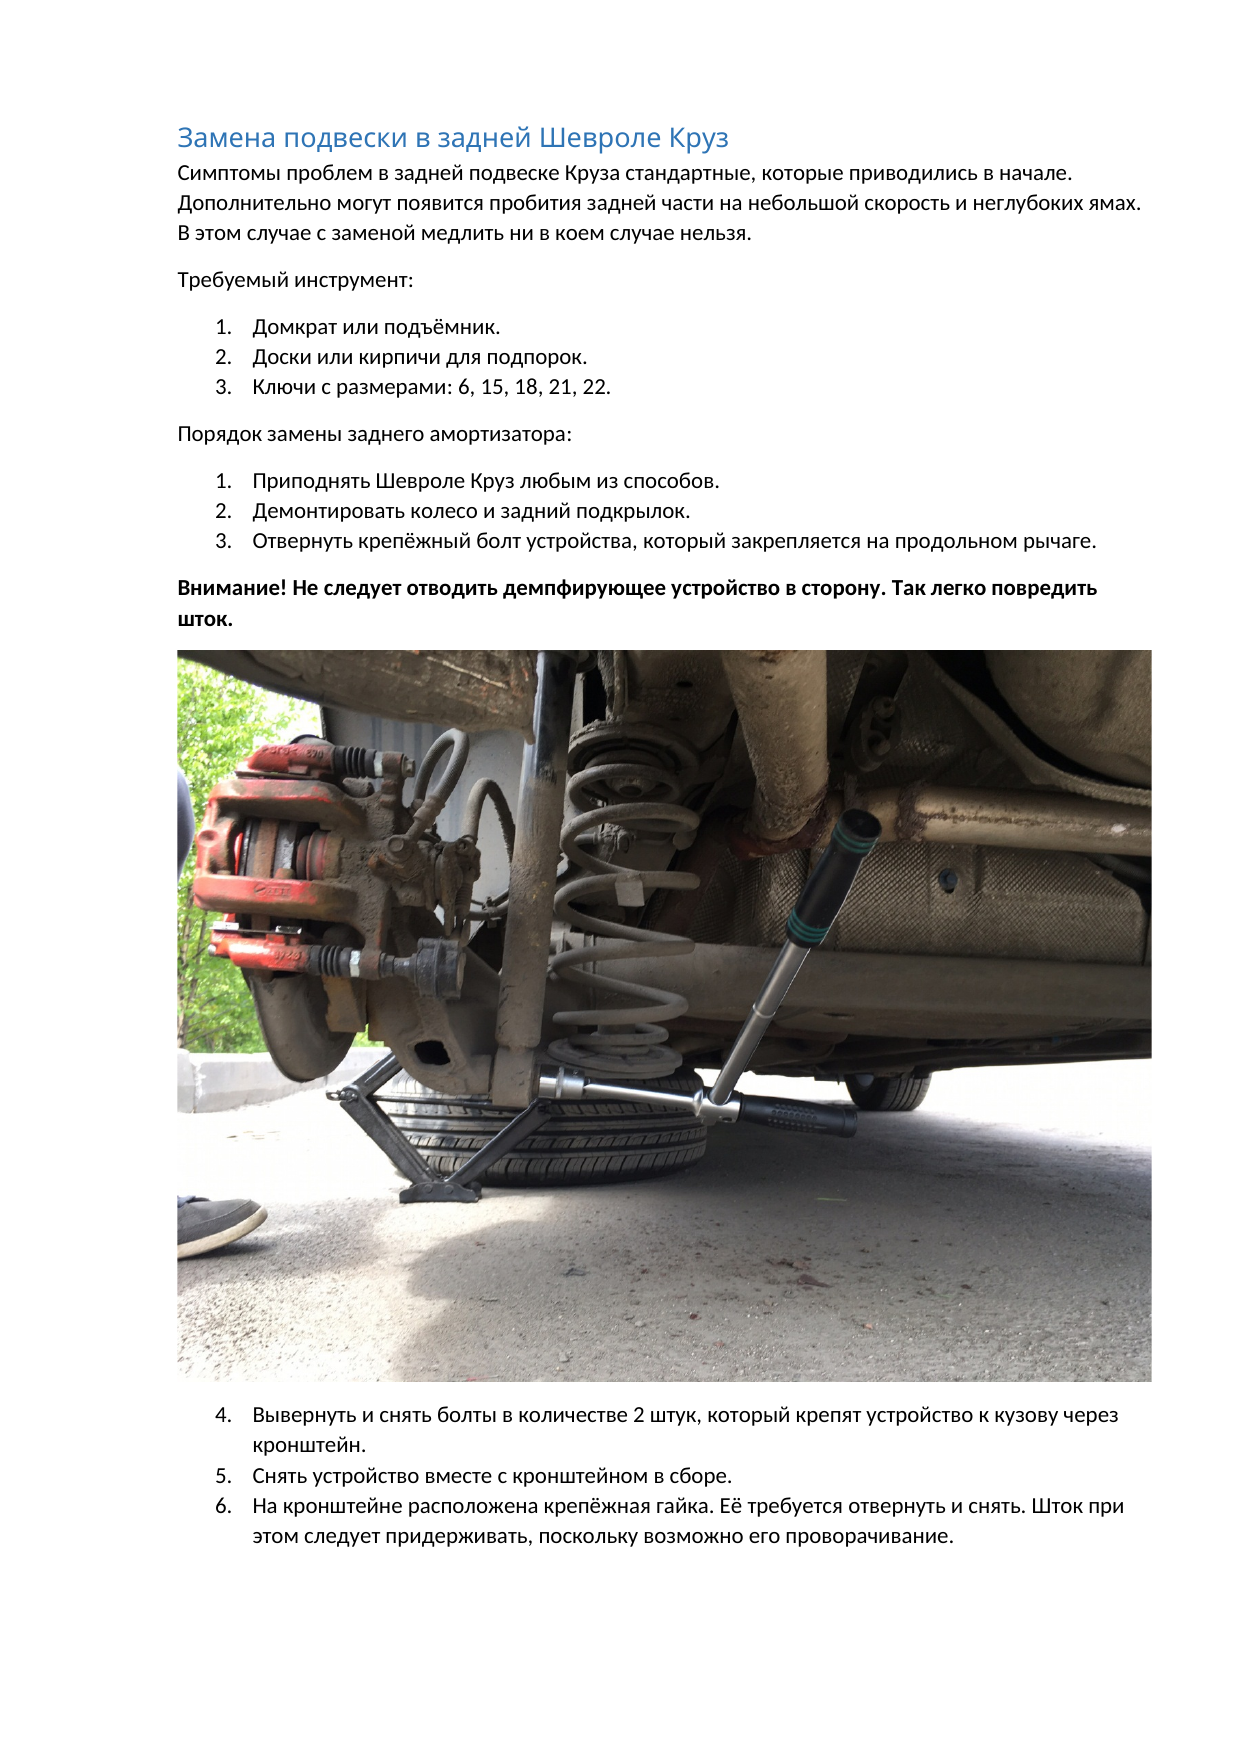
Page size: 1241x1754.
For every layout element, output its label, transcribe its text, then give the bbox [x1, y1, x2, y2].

text Порядок замены заднего амортизатора: [177, 419, 1152, 447]
list Доски или кирпичи для подпорок. [215, 342, 1152, 370]
list Демонтировать колесо и задний подкрылок. [215, 496, 1152, 524]
list Вывернуть и снять болты в количестве 2 штук, который крепят устройство к кузову через кронштейн. [215, 1400, 1152, 1458]
list Домкрат или подъёмник. [215, 312, 1152, 340]
text Симптомы проблем в задней подвеске Круза стандартные, которые приводились в начале. Дополнительно могут появится пробития задней части на небольшой скорость и неглубоких ямах. В этом случае с заменой медлить ни в коем случае нельзя. [177, 158, 1152, 246]
list Приподнять Шевроле Круз любым из способов. [215, 466, 1152, 494]
list Снять устройство вместе с кронштейном в сборе. [215, 1461, 1152, 1489]
list Отвернуть крепёжный болт устройства, который закрепляется на продольном рычаге. [215, 527, 1152, 555]
subtitle Замена подвески в задней Шевроле Круз [177, 118, 1152, 155]
text Требуемый инструмент: [177, 265, 1152, 293]
list Ключи с размерами: 6, 15, 18, 21, 22. [215, 372, 1152, 401]
picture [177, 650, 1152, 1382]
text Внимание! Не следует отводить демпфирующее устройство в сторону. Так легко повредить шток. [177, 573, 1152, 632]
list На кронштейне расположена крепёжная гайка. Её требуется отвернуть и снять. Шток при этом следует придерживать, поскольку возможно его проворачивание. [215, 1491, 1152, 1549]
